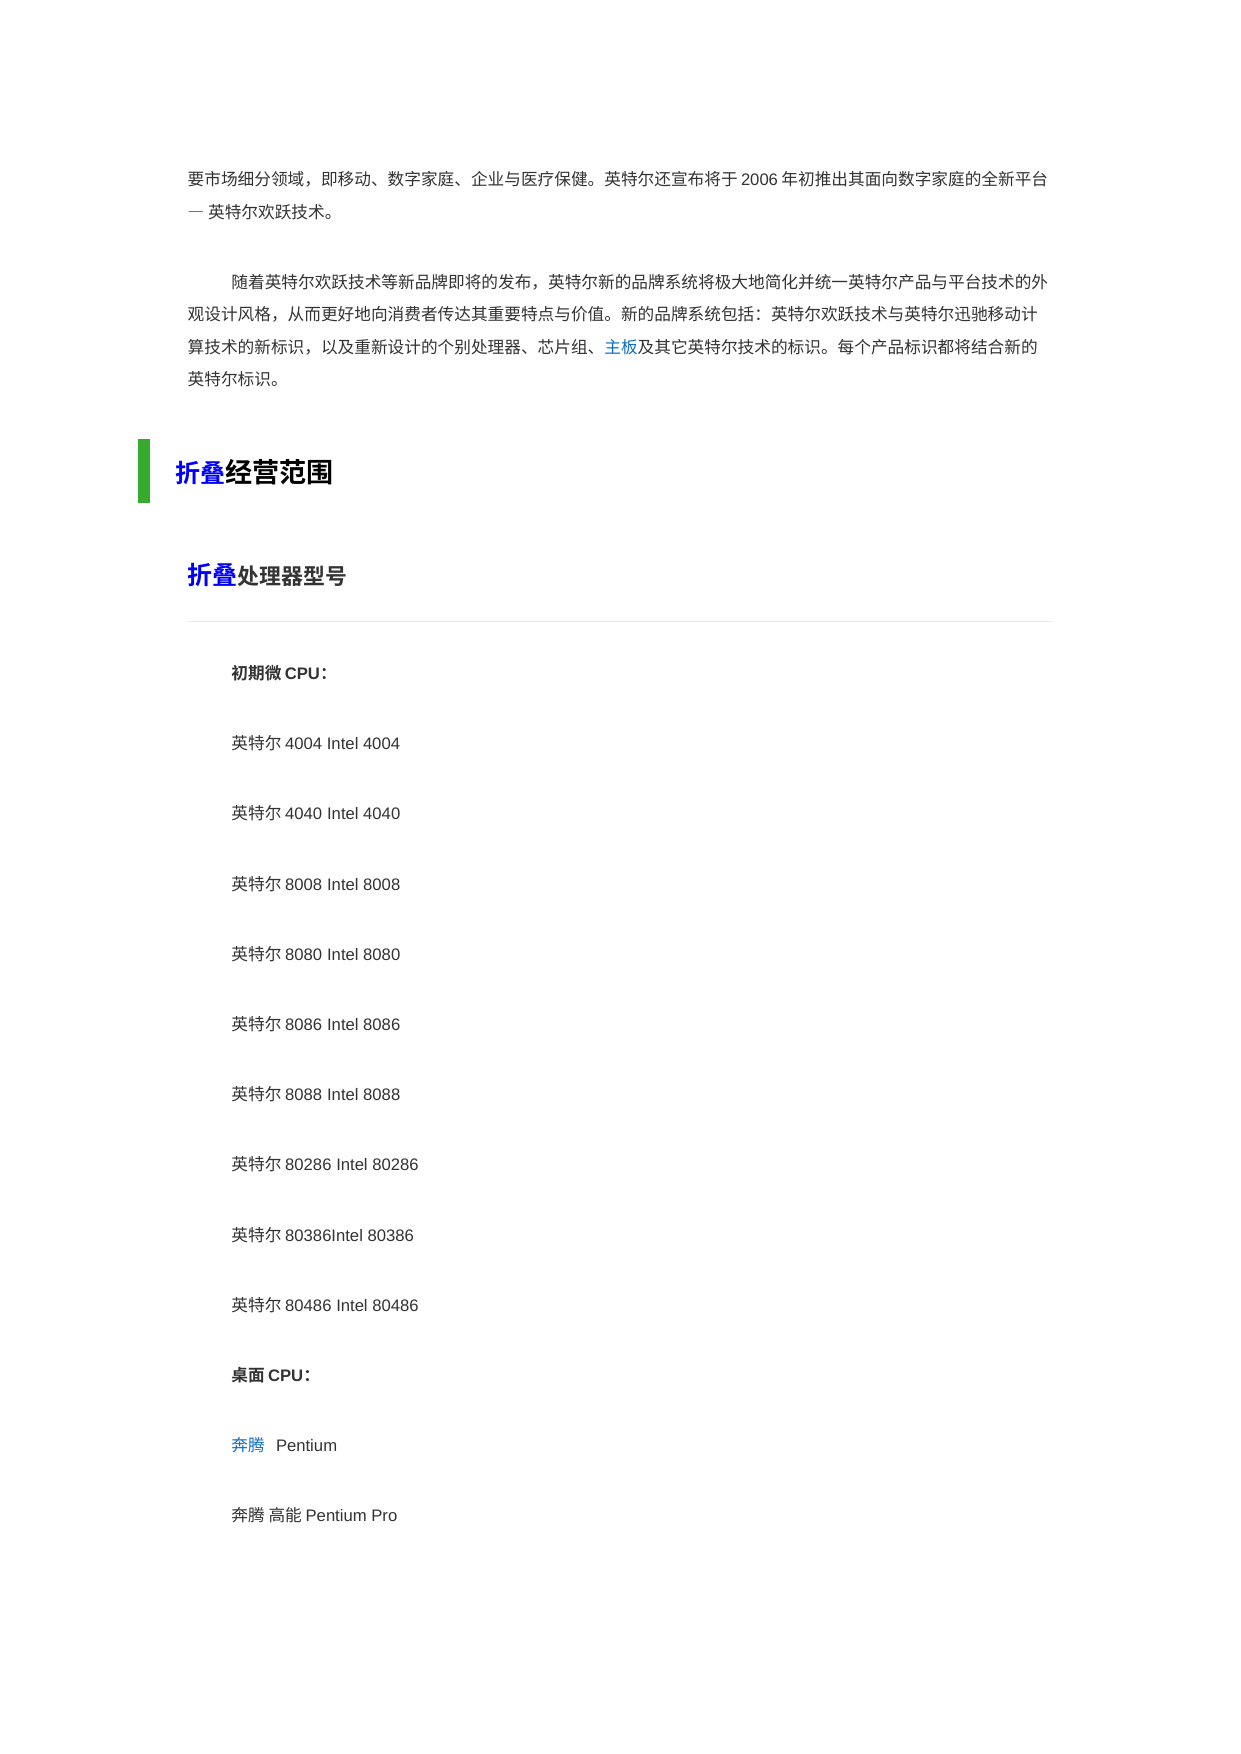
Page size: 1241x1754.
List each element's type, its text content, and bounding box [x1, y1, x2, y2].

text 英特尔 80486 Intel 80486 [187, 1288, 1053, 1320]
text 奔腾 高能 Pentium Pro [187, 1498, 1053, 1531]
text 英特尔 4040 Intel 4040 [187, 796, 1053, 829]
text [187, 162, 1053, 227]
subtitle 折叠处理器型号 [187, 541, 1053, 622]
text 随着英特尔欢跃技术等新品牌即将的发布，英特尔新的品牌系统将极大地简化并统一英特尔产品与平台技术的外观设计风格，从而更好地向消费者传达其重要特点与价值。新的品牌系统包括：英特尔欢跃技术与英特尔迅驰移动计算技术的新标识，以及重新设计的个别处理器、芯片组、主板及其它英特尔技术的标识。每个产品标识都将结合新的英特尔标识。 [187, 265, 1053, 395]
text 英特尔 4004 Intel 4004 [187, 726, 1053, 758]
text 英特尔 80286 Intel 80286 [187, 1147, 1053, 1180]
text 英特尔 8008 Intel 8008 [187, 866, 1053, 899]
text 桌面CPU： [187, 1358, 1053, 1390]
text 英特尔 80386Intel 80386 [187, 1217, 1053, 1250]
text 英特尔 8080 Intel 8080 [187, 937, 1053, 969]
text 英特尔 8086 Intel 8086 [187, 1007, 1053, 1039]
text 初期微CPU： [187, 656, 1053, 688]
text 英特尔 8088 Intel 8088 [187, 1077, 1053, 1109]
text 奔腾 Pentium [187, 1428, 1053, 1461]
subtitle 折叠经营范围 [137, 438, 1053, 503]
